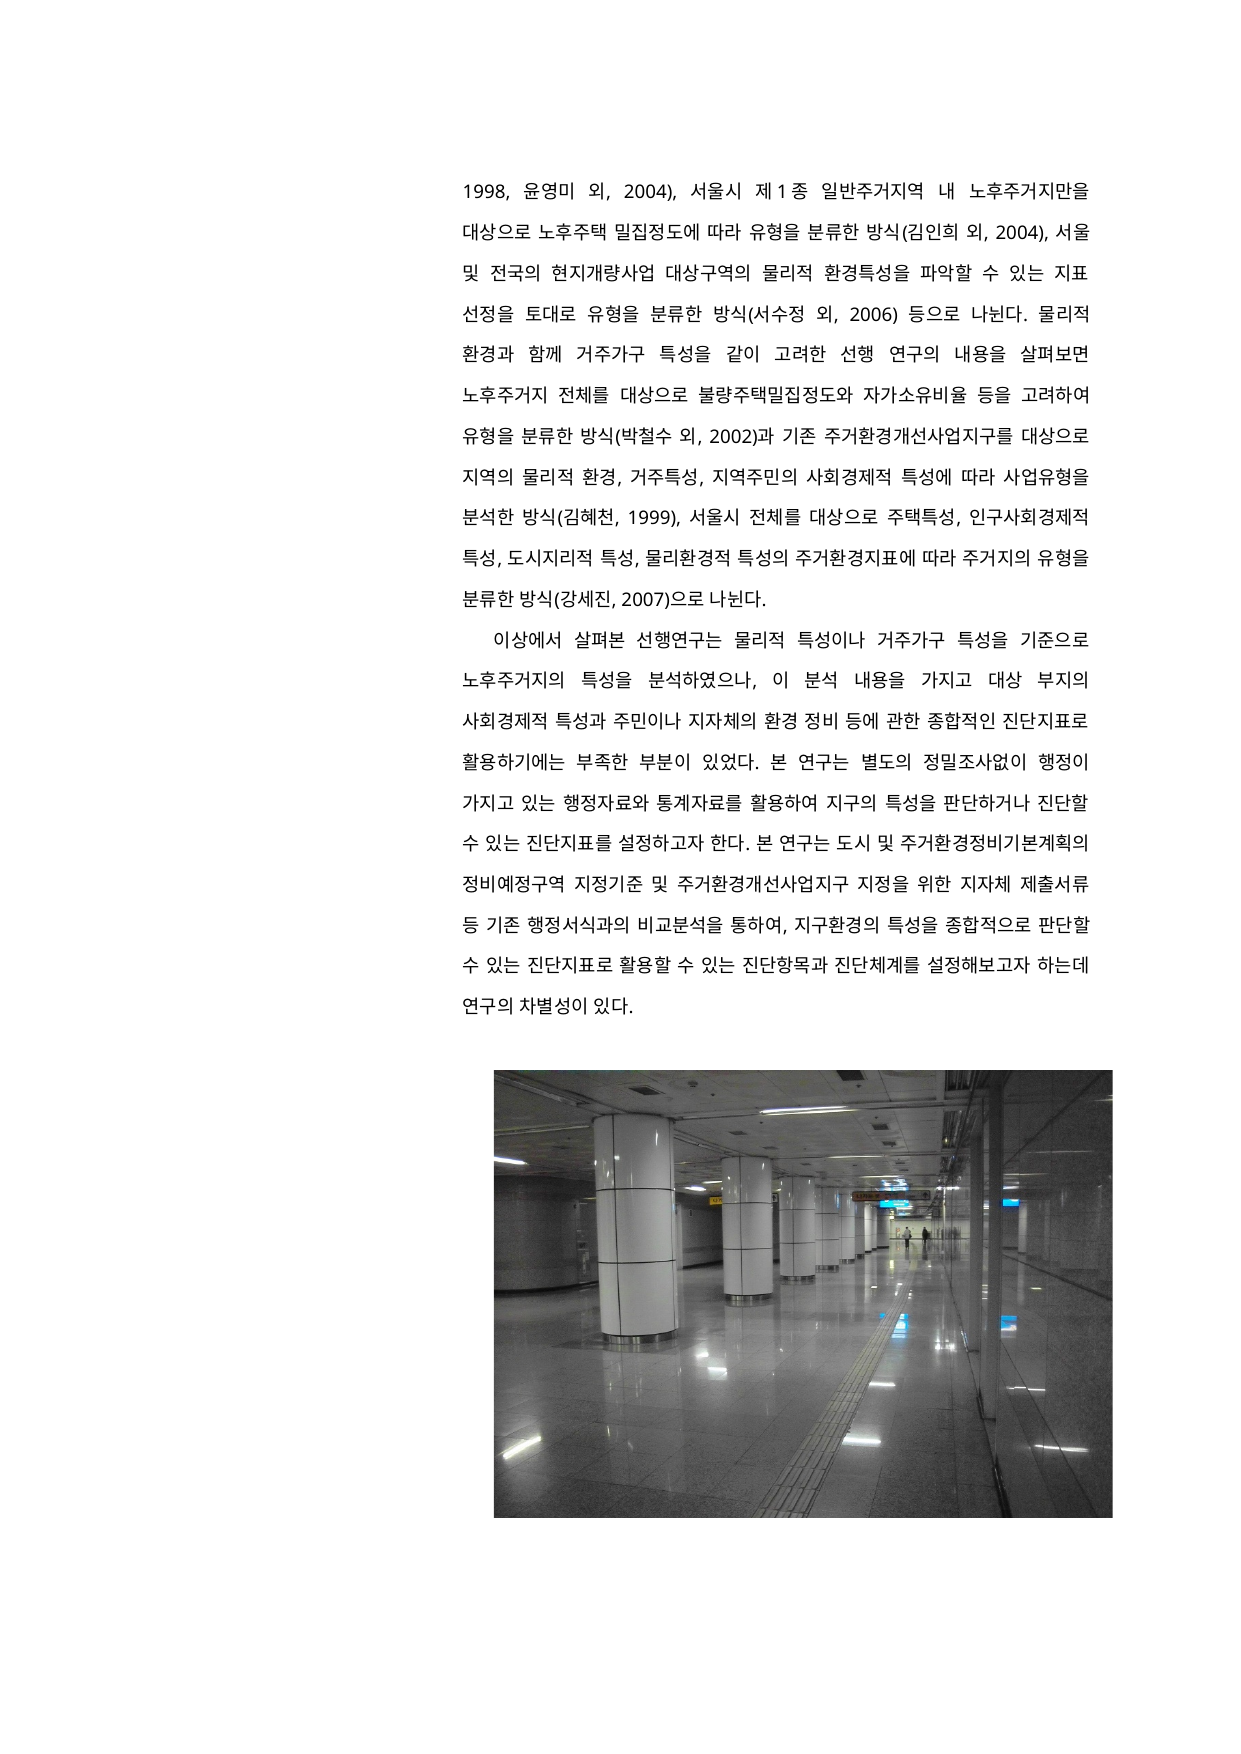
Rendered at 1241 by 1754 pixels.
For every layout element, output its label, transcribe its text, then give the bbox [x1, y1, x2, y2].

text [462, 177, 1090, 612]
picture [493, 1070, 1113, 1518]
text 이상에서 살펴본 선행연구는 물리적 특성이나 거주가구 특성을 기준으로 노후주거지의 특성을 분석하였으나, 이 분석 내용을 가지고 대상 부지의 사회경제적 특성과 주민이나 지자체의 환경 정비 등에 관한 종합적인 진단지표로 활용하기에는 부족한 부분이 있었다. 본 연구는 별도의 정밀조사없이 행정이 가지고 있는 행정자료와 통계자료를 활용하여 지구의 특성을 판단하거나 진단할 수 있는 진단지표를 설정하고자 한다. 본 연구는 도시 및 주거환경정비기본계획의 정비예정구역 지정기준 및 주거환경개선사업지구 지정을 위한 지자체 제출서류 등 기존 행정서식과의 비교분석을 통하여, 지구환경의 특성을 종합적으로 판단할 수 있는 진단지표로 활용할 수 있는 진단항목과 진단체계를 설정해보고자 하는데 연구의 차별성이 있다. [462, 625, 1090, 1019]
